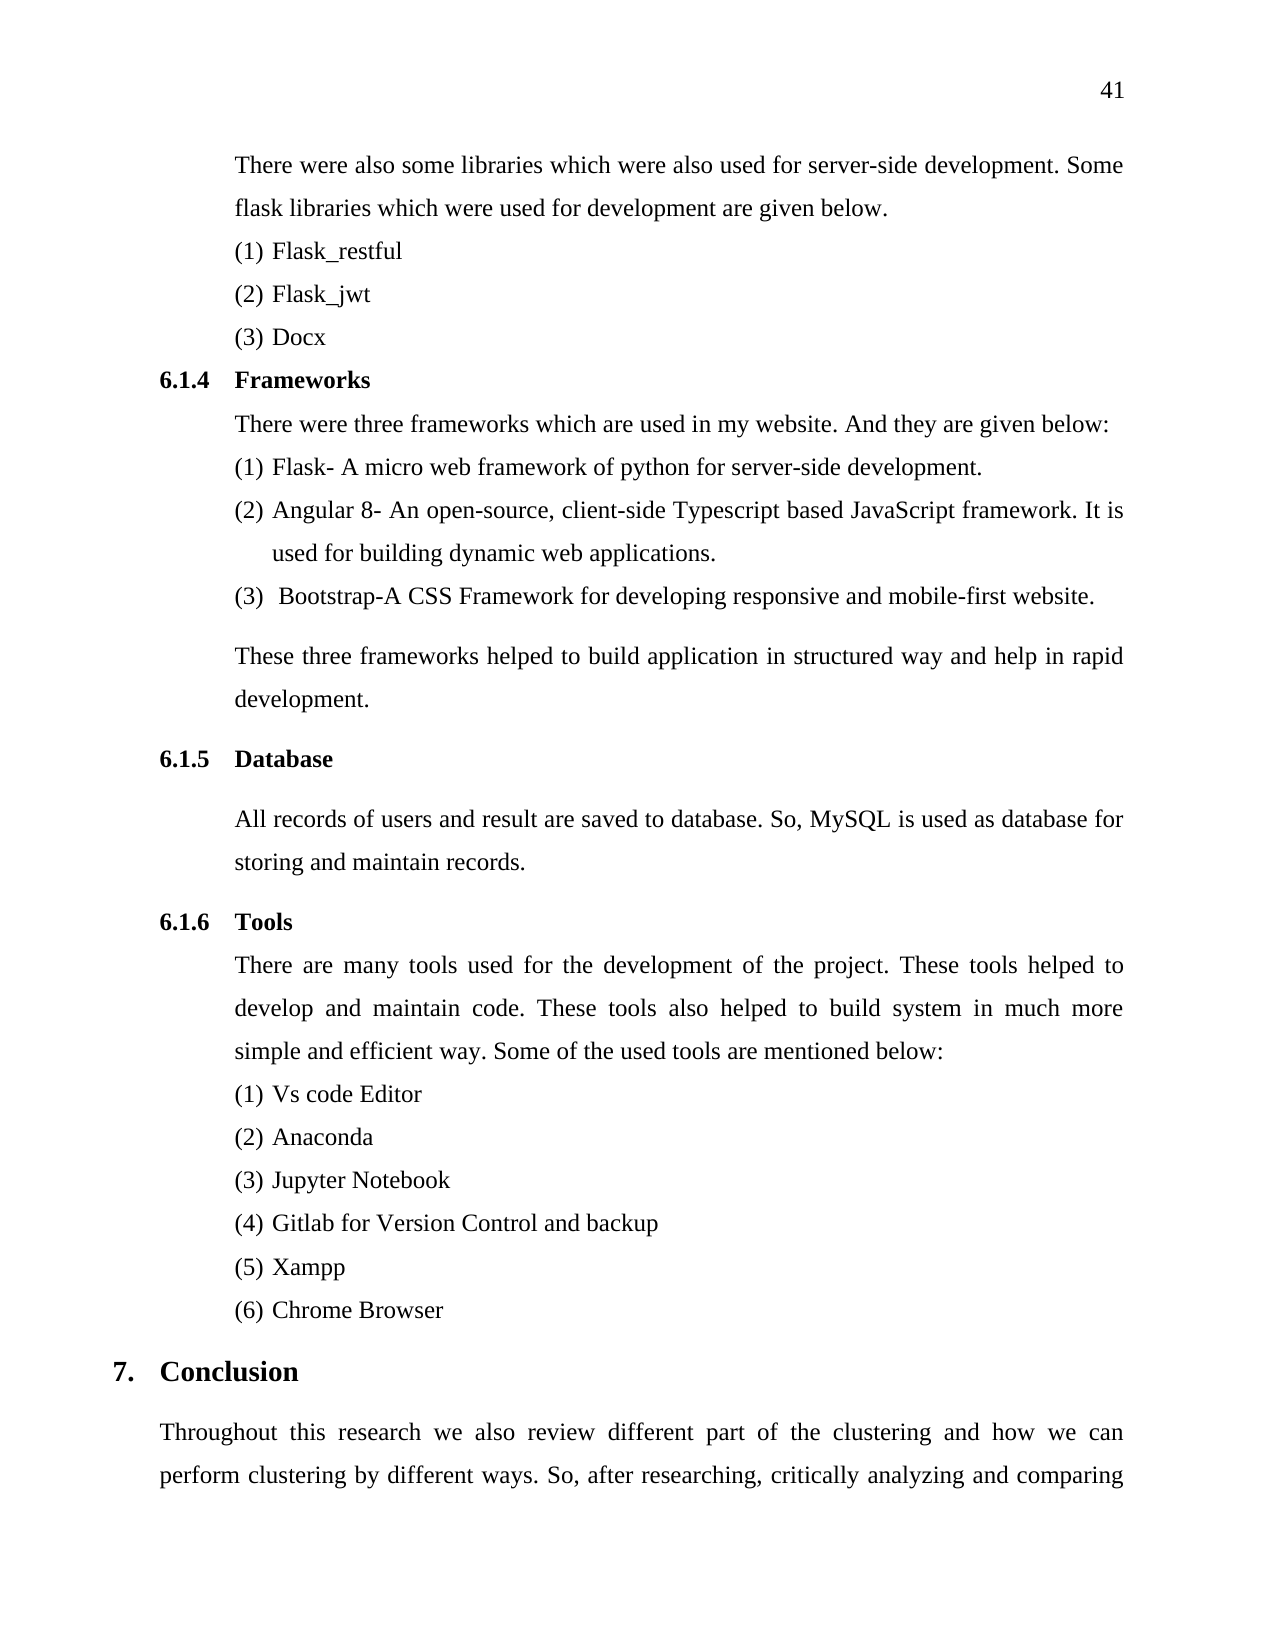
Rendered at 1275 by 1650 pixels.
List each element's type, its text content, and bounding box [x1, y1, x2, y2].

list Angular 8- An open-source, client-side Typescript based JavaScript framework. It is used for building dynamic web applications. [234, 495, 1125, 567]
list Jupyter Notebook [234, 1165, 1125, 1194]
list Database [159, 744, 1125, 773]
list Chrome Browser [234, 1295, 1125, 1323]
list Flask- A micro web framework of python for server-side development. [234, 452, 1125, 481]
list Vs code Editor [234, 1079, 1125, 1108]
list There were three frameworks which are used in my website. And they are given below: [234, 409, 1125, 437]
list Flask_jwt [234, 279, 1125, 308]
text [159, 1417, 1125, 1489]
subtitle Conclusion [112, 1354, 1125, 1388]
list Anaconda [234, 1122, 1125, 1151]
list Tools [159, 907, 1125, 935]
text All records of users and result are saved to database. So, MySQL is used as database for storing and maintain records. [234, 804, 1125, 876]
list Xampp [234, 1252, 1125, 1280]
list Bootstrap-A CSS Framework for developing responsive and mobile-first website. [234, 581, 1125, 610]
list Frameworks [159, 366, 1125, 394]
text These three frameworks helped to build application in structured way and help in rapid development. [234, 641, 1125, 713]
list Docx [234, 322, 1125, 351]
list There are many tools used for the development of the project. These tools helped to develop and maintain code. These tools also helped to build system in much more simple and efficient way. Some of the used tools are mentioned below: [234, 950, 1125, 1065]
list Gitlab for Version Control and backup [234, 1208, 1125, 1237]
list There were also some libraries which were also used for server-side development. Some flask libraries which were used for development are given below. [234, 150, 1125, 222]
list Flask_restful [234, 236, 1125, 265]
